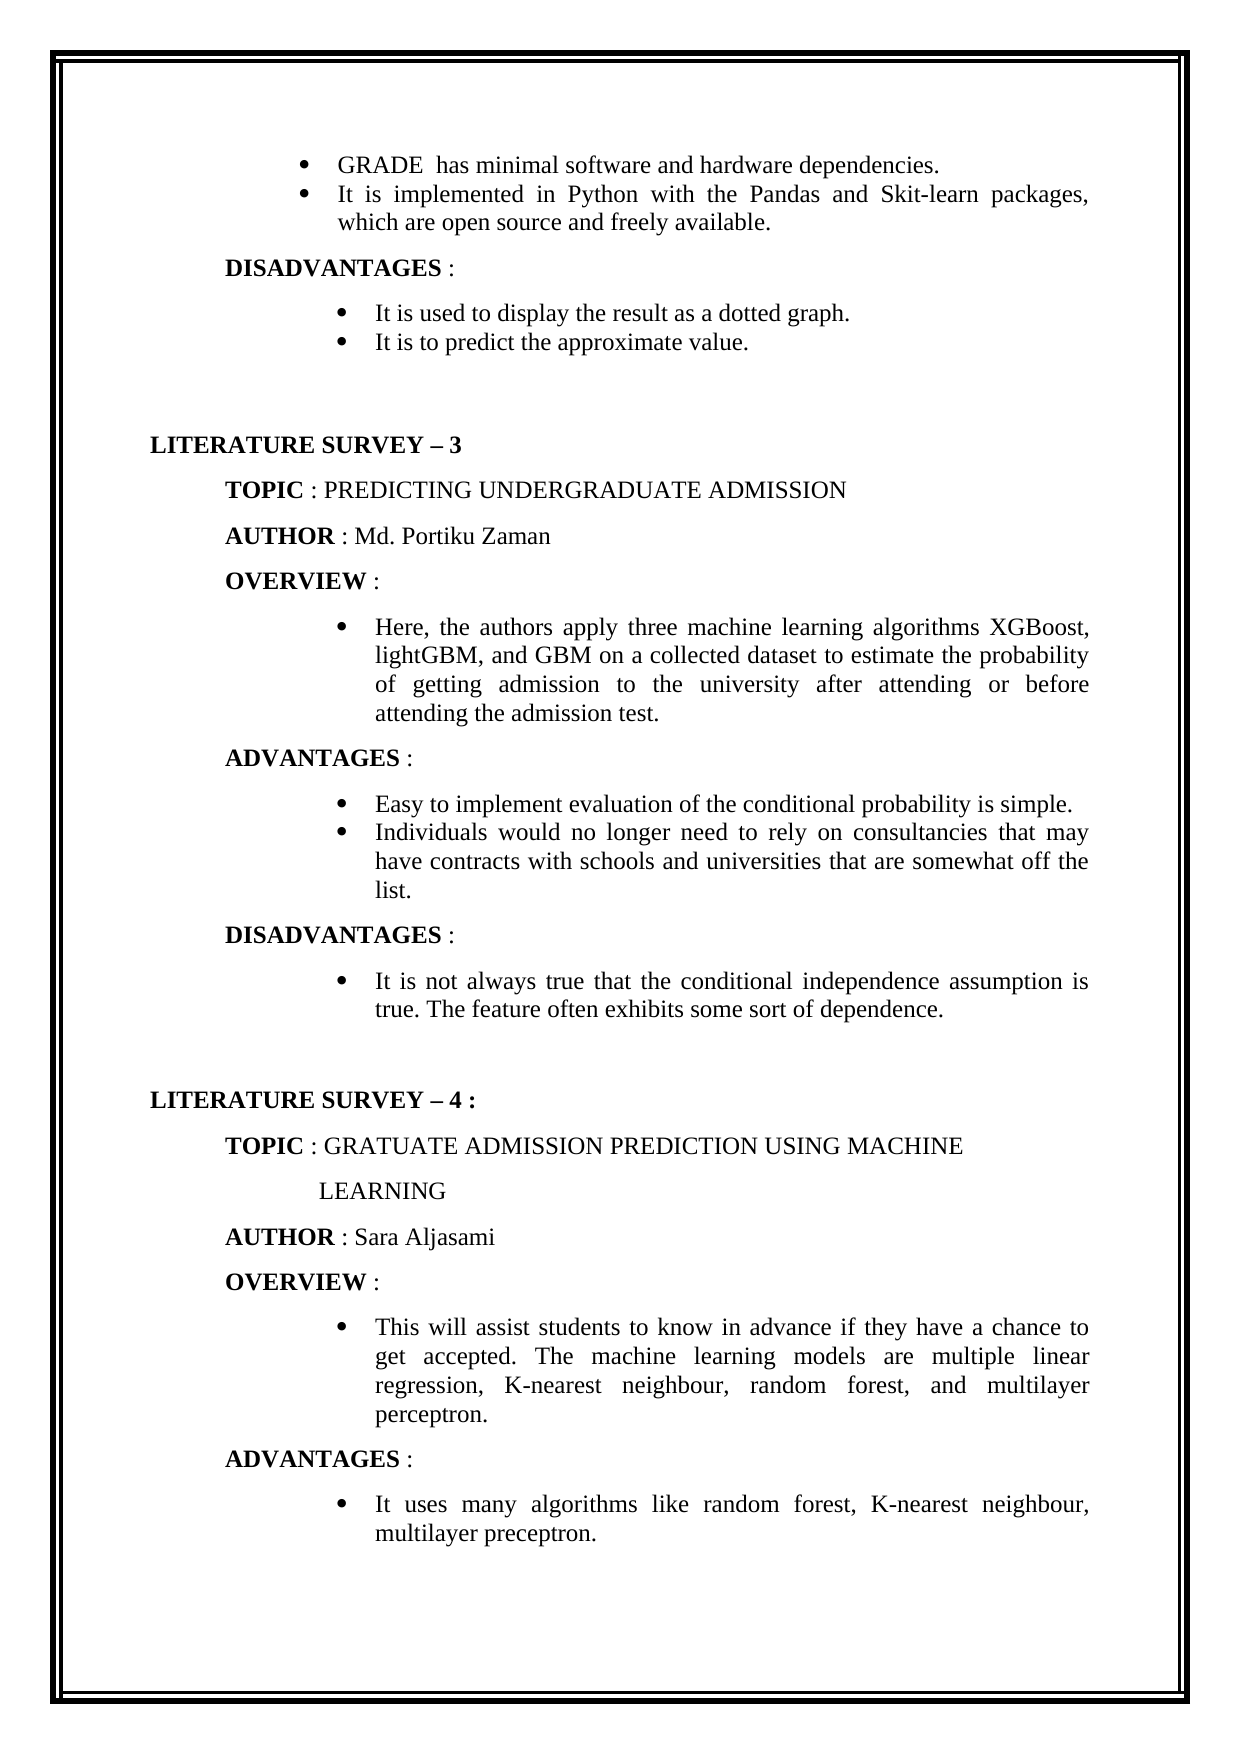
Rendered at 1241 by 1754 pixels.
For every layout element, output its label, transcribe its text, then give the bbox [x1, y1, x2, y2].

list It is implemented in Python with the Pandas and Skit-learn packages, which are open source and freely available. [300, 179, 1090, 236]
list It uses many algorithms like random forest, K-nearest neighbour, multilayer preceptron. [337, 1489, 1090, 1547]
text DISADVANTAGES : [225, 920, 1090, 949]
list It is to predict the approximate value. [337, 327, 1090, 356]
text LITERATURE SURVEY – 3 [150, 430, 1090, 459]
text OVERVIEW : [150, 1267, 1090, 1296]
text DISADVANTAGES : [150, 253, 1090, 282]
list Easy to implement evaluation of the conditional probability is simple. [337, 789, 1090, 817]
text AUTHOR : Sara Aljasami [150, 1222, 1090, 1250]
text ADVANTAGES : [225, 1444, 1090, 1473]
text LEARNING [300, 1176, 1090, 1205]
list It is not always true that the conditional independence assumption is true. The feature often exhibits some sort of dependence. [337, 966, 1090, 1023]
text AUTHOR : Md. Portiku Zaman [150, 521, 1090, 549]
text TOPIC : GRATUATE ADMISSION PREDICTION USING MACHINE [150, 1131, 1090, 1159]
list Here, the authors apply three machine learning algorithms XGBoost, lightGBM, and GBM on a collected dataset to estimate the probability of getting admission to the university after attending or before attending the admission test. [337, 612, 1090, 727]
text LITERATURE SURVEY – 4 : [150, 1085, 1090, 1114]
text OVERVIEW : [150, 566, 1090, 595]
list This will assist students to know in advance if they have a chance to get accepted. The machine learning models are multiple linear regression, K-nearest neighbour, random forest, and multilayer perceptron. [337, 1312, 1090, 1427]
text ADVANTAGES : [225, 743, 1090, 772]
list GRADE has minimal software and hardware dependencies. [300, 150, 1090, 179]
text TOPIC : PREDICTING UNDERGRADUATE ADMISSION [150, 475, 1090, 504]
list Individuals would no longer need to rely on consultancies that may have contracts with schools and universities that are somewhat off the list. [337, 817, 1090, 904]
list It is used to display the result as a dotted graph. [337, 298, 1090, 327]
